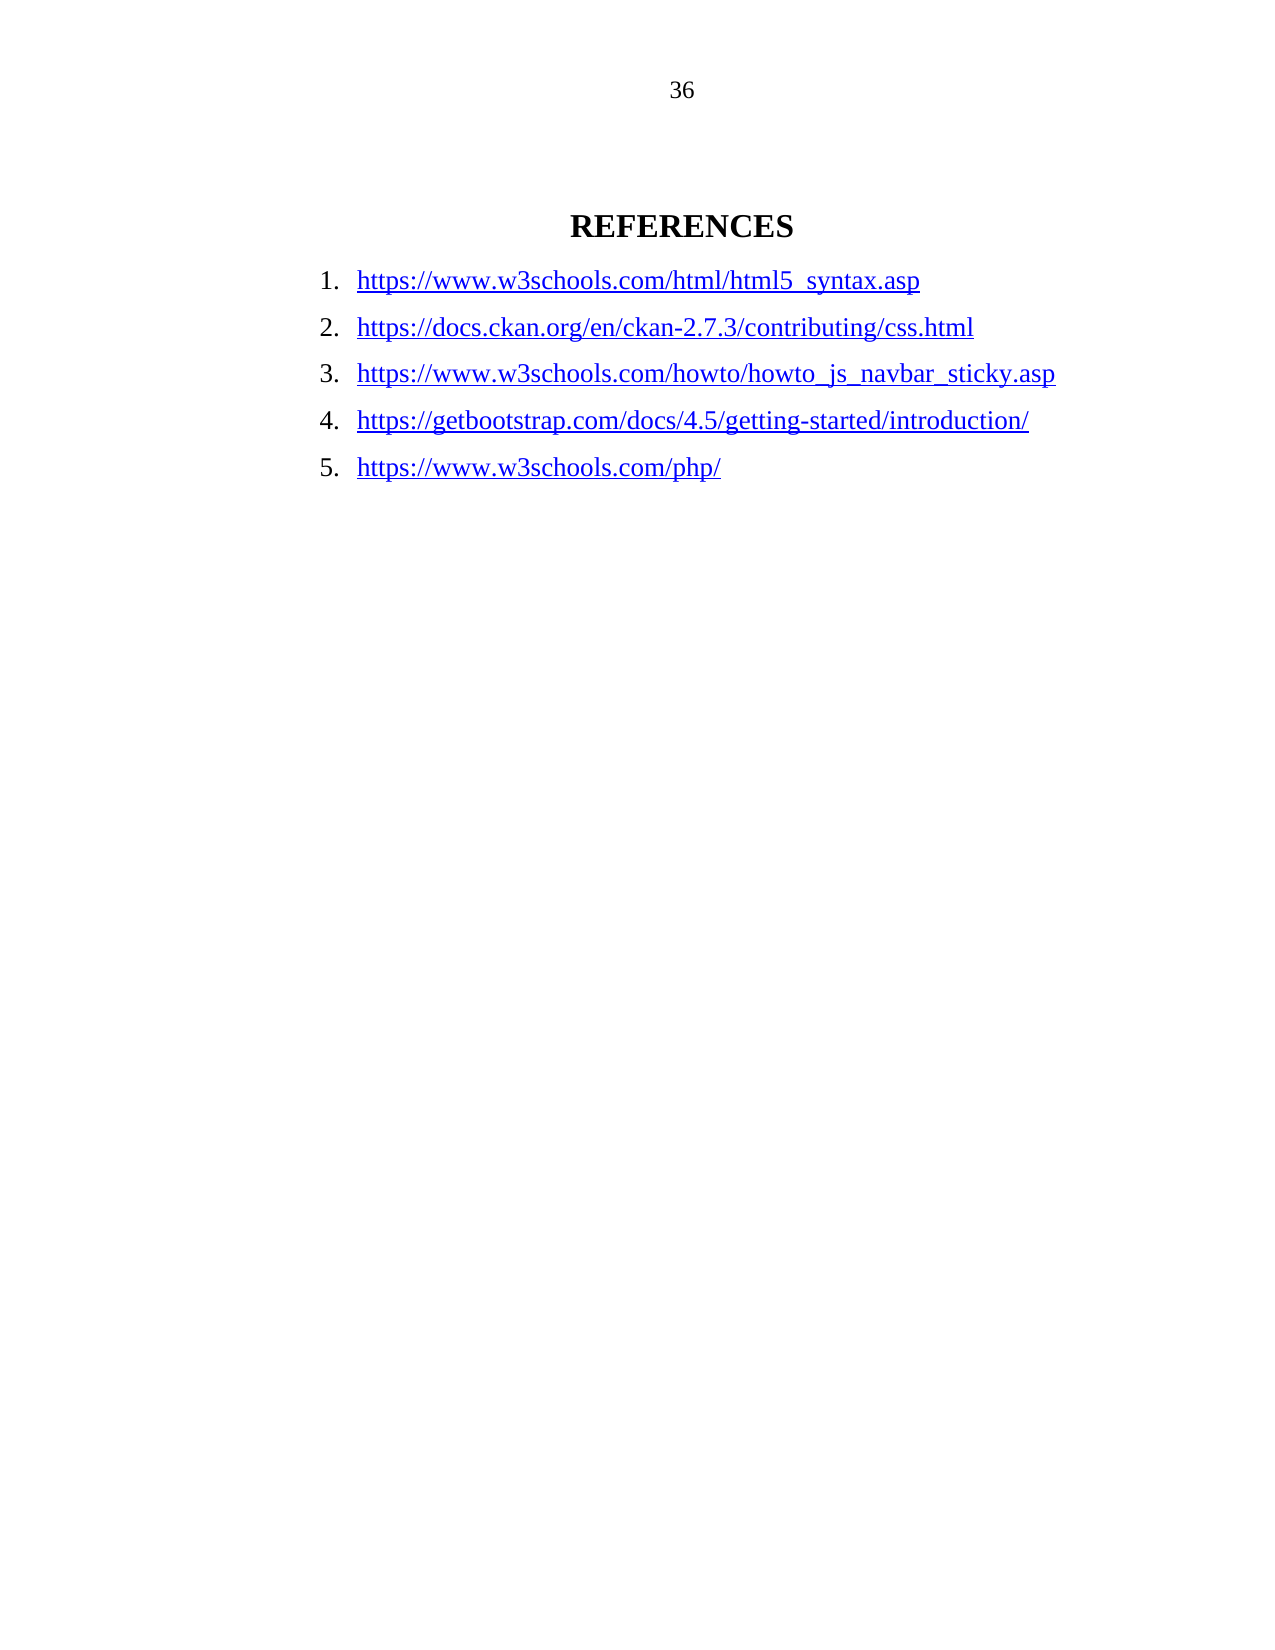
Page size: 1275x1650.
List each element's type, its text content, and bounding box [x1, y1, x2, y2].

list https://www.w3schools.com/html/html5_syntax.asp [319, 264, 1157, 295]
list https://www.w3schools.com/howto/howto_js_navbar_sticky.asp [319, 358, 1157, 389]
text REFERENCES [207, 207, 1157, 245]
list https://docs.ckan.org/en/ckan-2.7.3/contributing/css.html [319, 311, 1157, 342]
list https://getbootstrap.com/docs/4.5/getting-started/introduction/ [319, 404, 1157, 435]
list https://www.w3schools.com/php/ [319, 451, 1157, 482]
